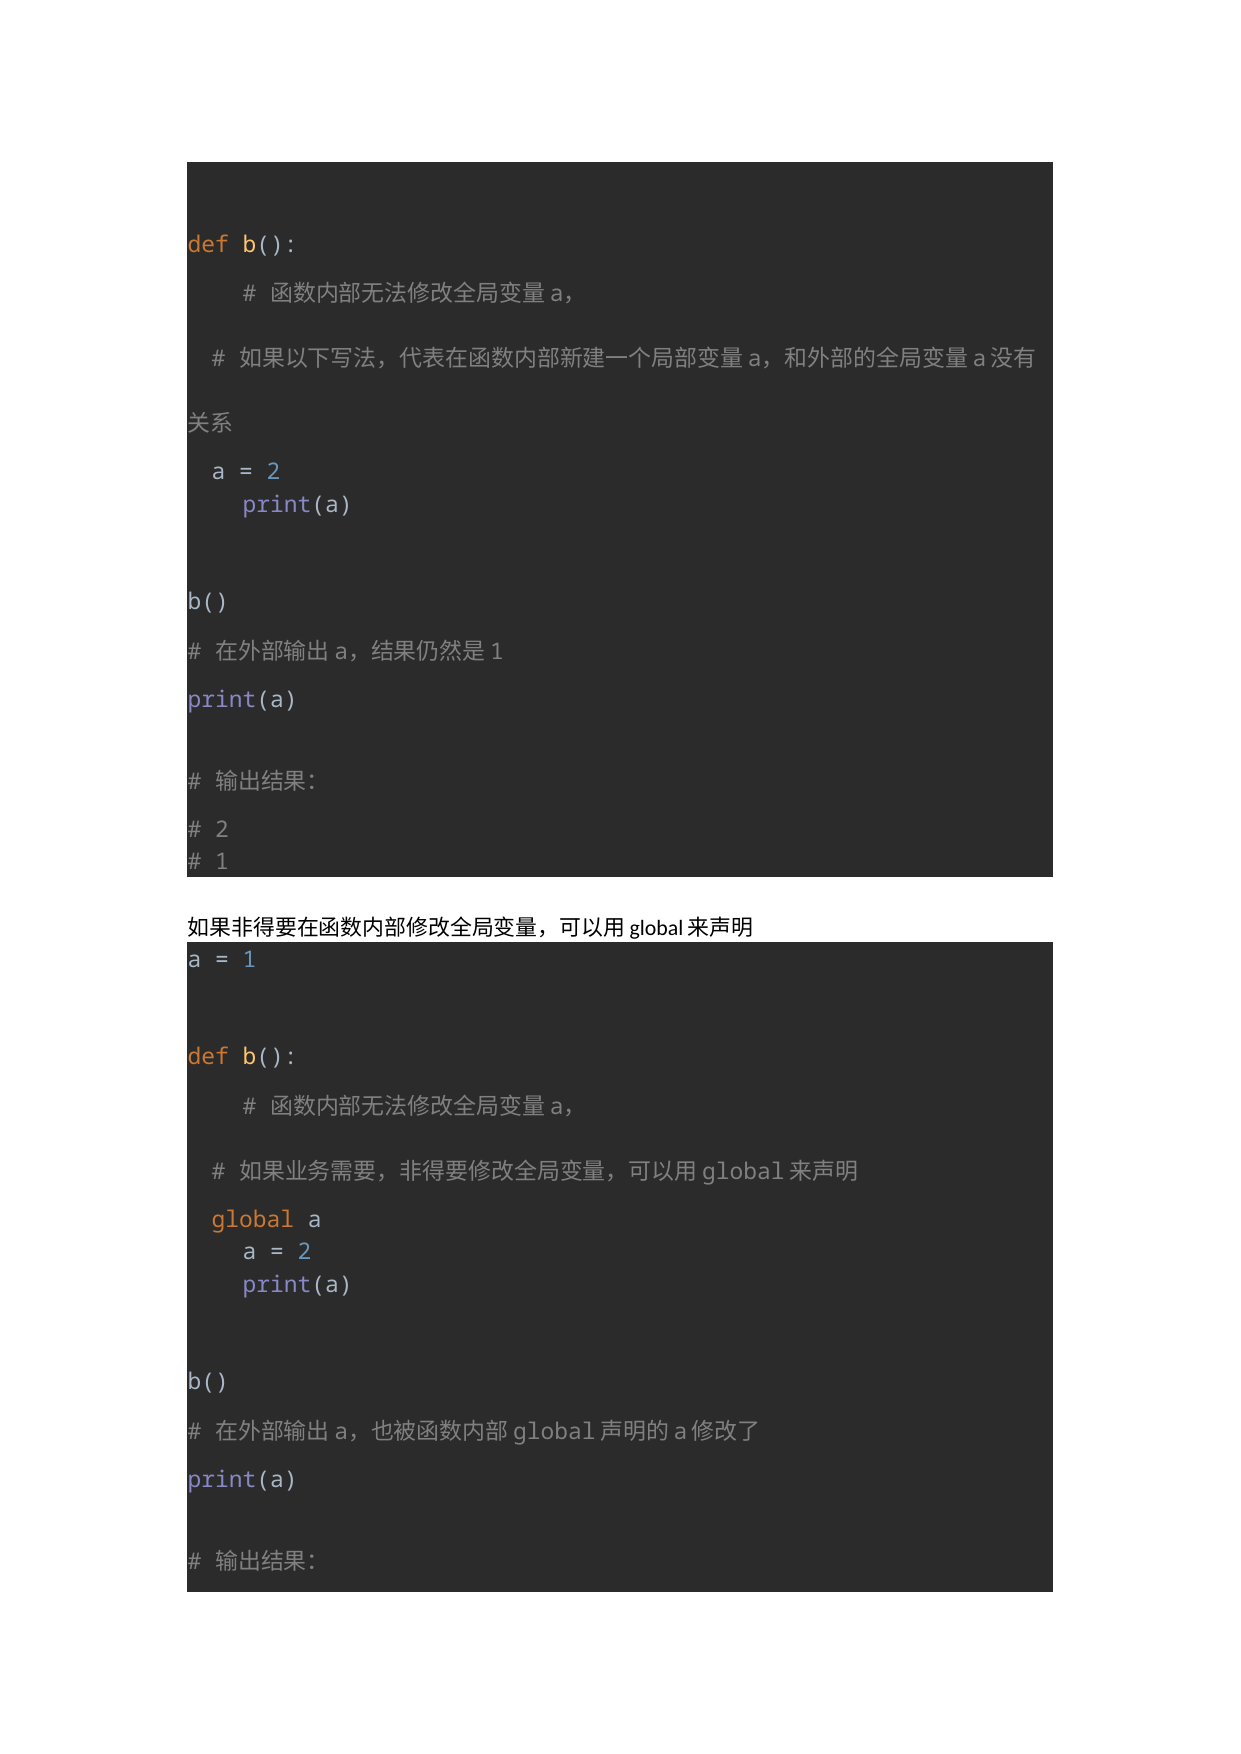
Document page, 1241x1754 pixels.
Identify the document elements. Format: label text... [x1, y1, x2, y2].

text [187, 162, 1053, 877]
text 如果非得要在函数内部修改全局变量，可以用global来声明 [187, 909, 1053, 942]
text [187, 942, 1053, 1592]
